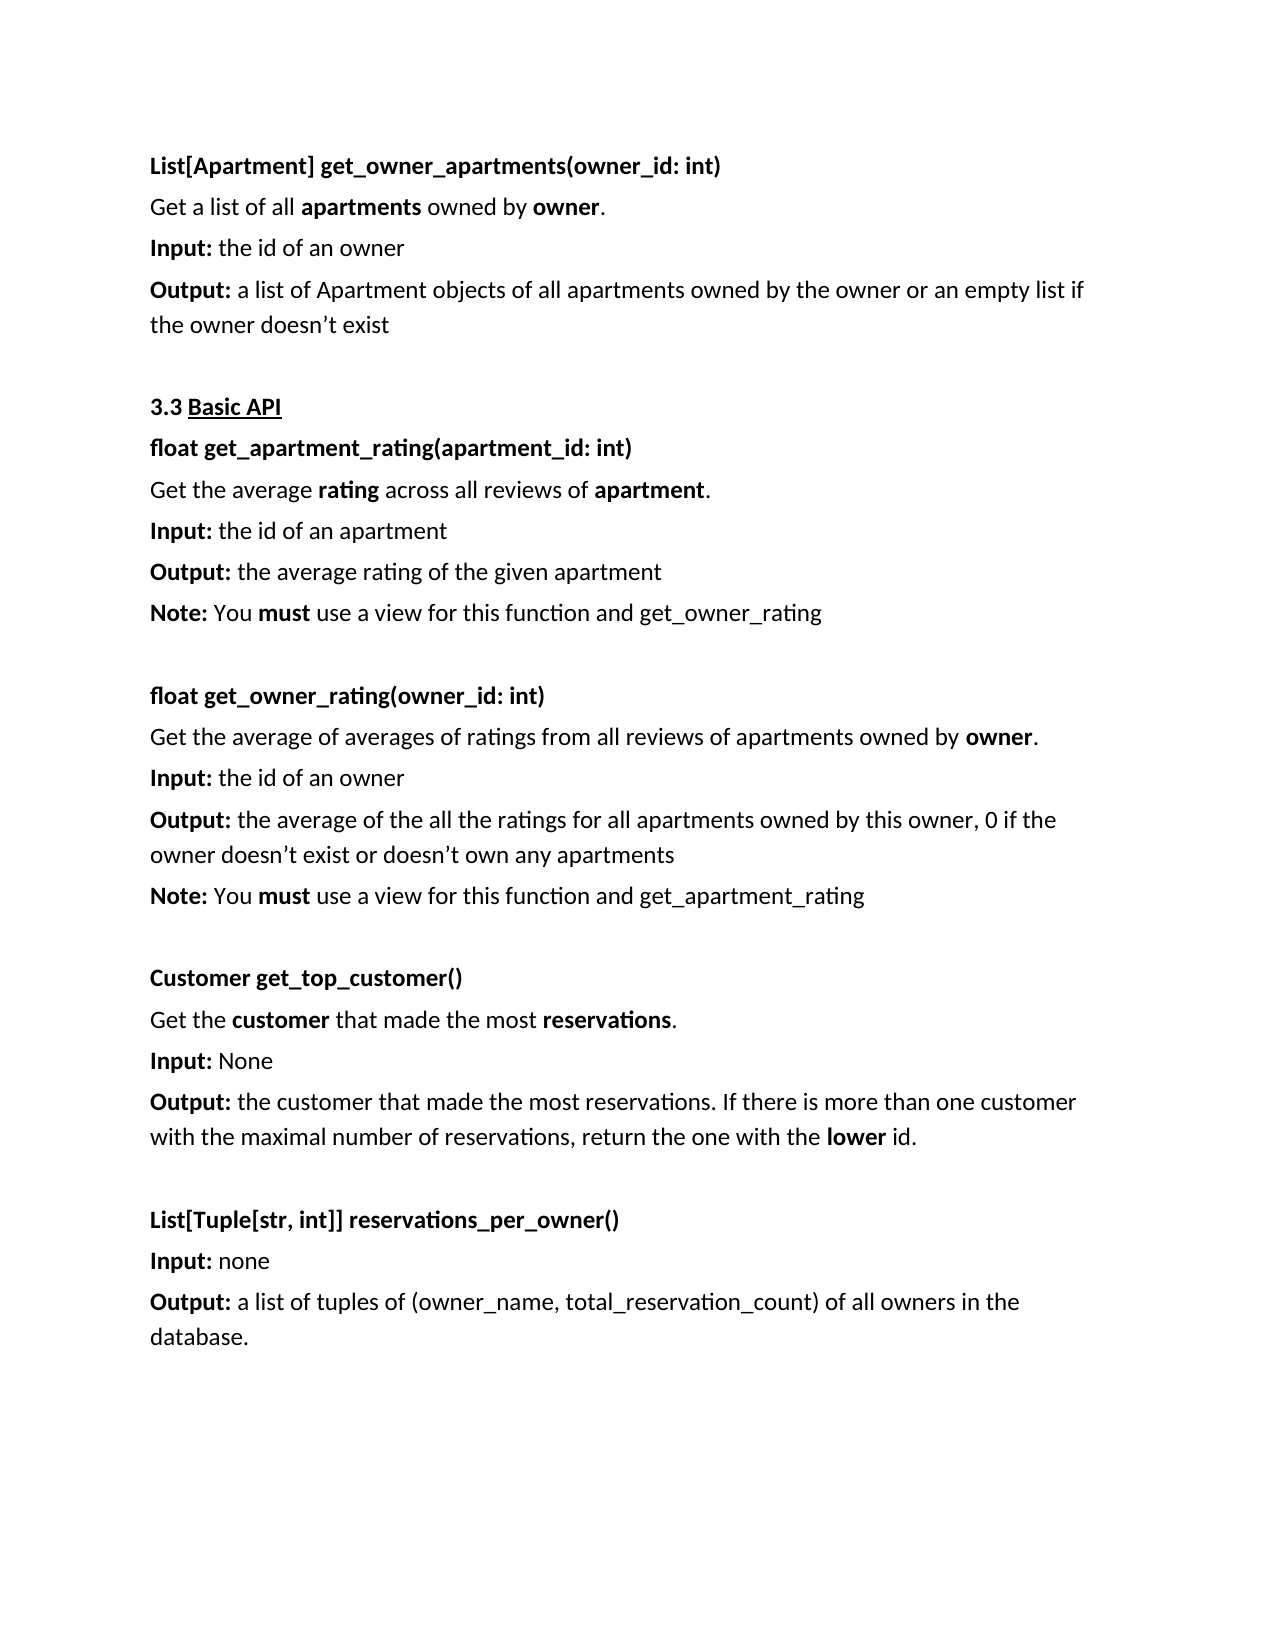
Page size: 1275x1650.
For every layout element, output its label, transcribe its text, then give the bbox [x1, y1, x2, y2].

text Output: the average of the all the ratings for all apartments owned by this owner, 0 if the owner doesn’t exist or doesn’t own any apartments [150, 804, 1096, 869]
text Input: the id of an apartment [150, 515, 1096, 546]
text List[Tuple[str, int]] reservations_per_owner() [150, 1204, 1096, 1234]
text List[Apartment] get_owner_apartments(owner_id: int) [150, 150, 1096, 181]
text 3.3 Basic API [150, 391, 1096, 422]
text Input: None [150, 1045, 1096, 1076]
text Output: a list of Apartment objects of all apartments owned by the owner or an empty list if the owner doesn’t exist [150, 274, 1096, 339]
text Output: the average rating of the given apartment [150, 556, 1096, 587]
text Get the customer that made the most reservations. [150, 1004, 1096, 1034]
text Input: none [150, 1245, 1096, 1276]
text Get the average rating across all reviews of apartment. [150, 474, 1096, 504]
text Note: You must use a view for this function and get_apartment_rating [150, 880, 1096, 911]
text Customer get_top_customer() [150, 962, 1096, 993]
text Get the average of averages of ratings from all reviews of apartments owned by owner. [150, 721, 1096, 752]
text Input: the id of an owner [150, 232, 1096, 263]
text float get_apartment_rating(apartment_id: int) [150, 432, 1096, 463]
text Output: a list of tuples of (owner_name, total_reservation_count) of all owners in the database. [150, 1286, 1096, 1352]
text Output: the customer that made the most reservations. If there is more than one customer with the maximal number of reservations, return the one with the lower id. [150, 1086, 1096, 1152]
text float get_owner_rating(owner_id: int) [150, 680, 1096, 711]
text Note: You must use a view for this function and get_owner_rating [150, 597, 1096, 628]
text Get a list of all apartments owned by owner. [150, 191, 1096, 222]
text Input: the id of an owner [150, 762, 1096, 793]
